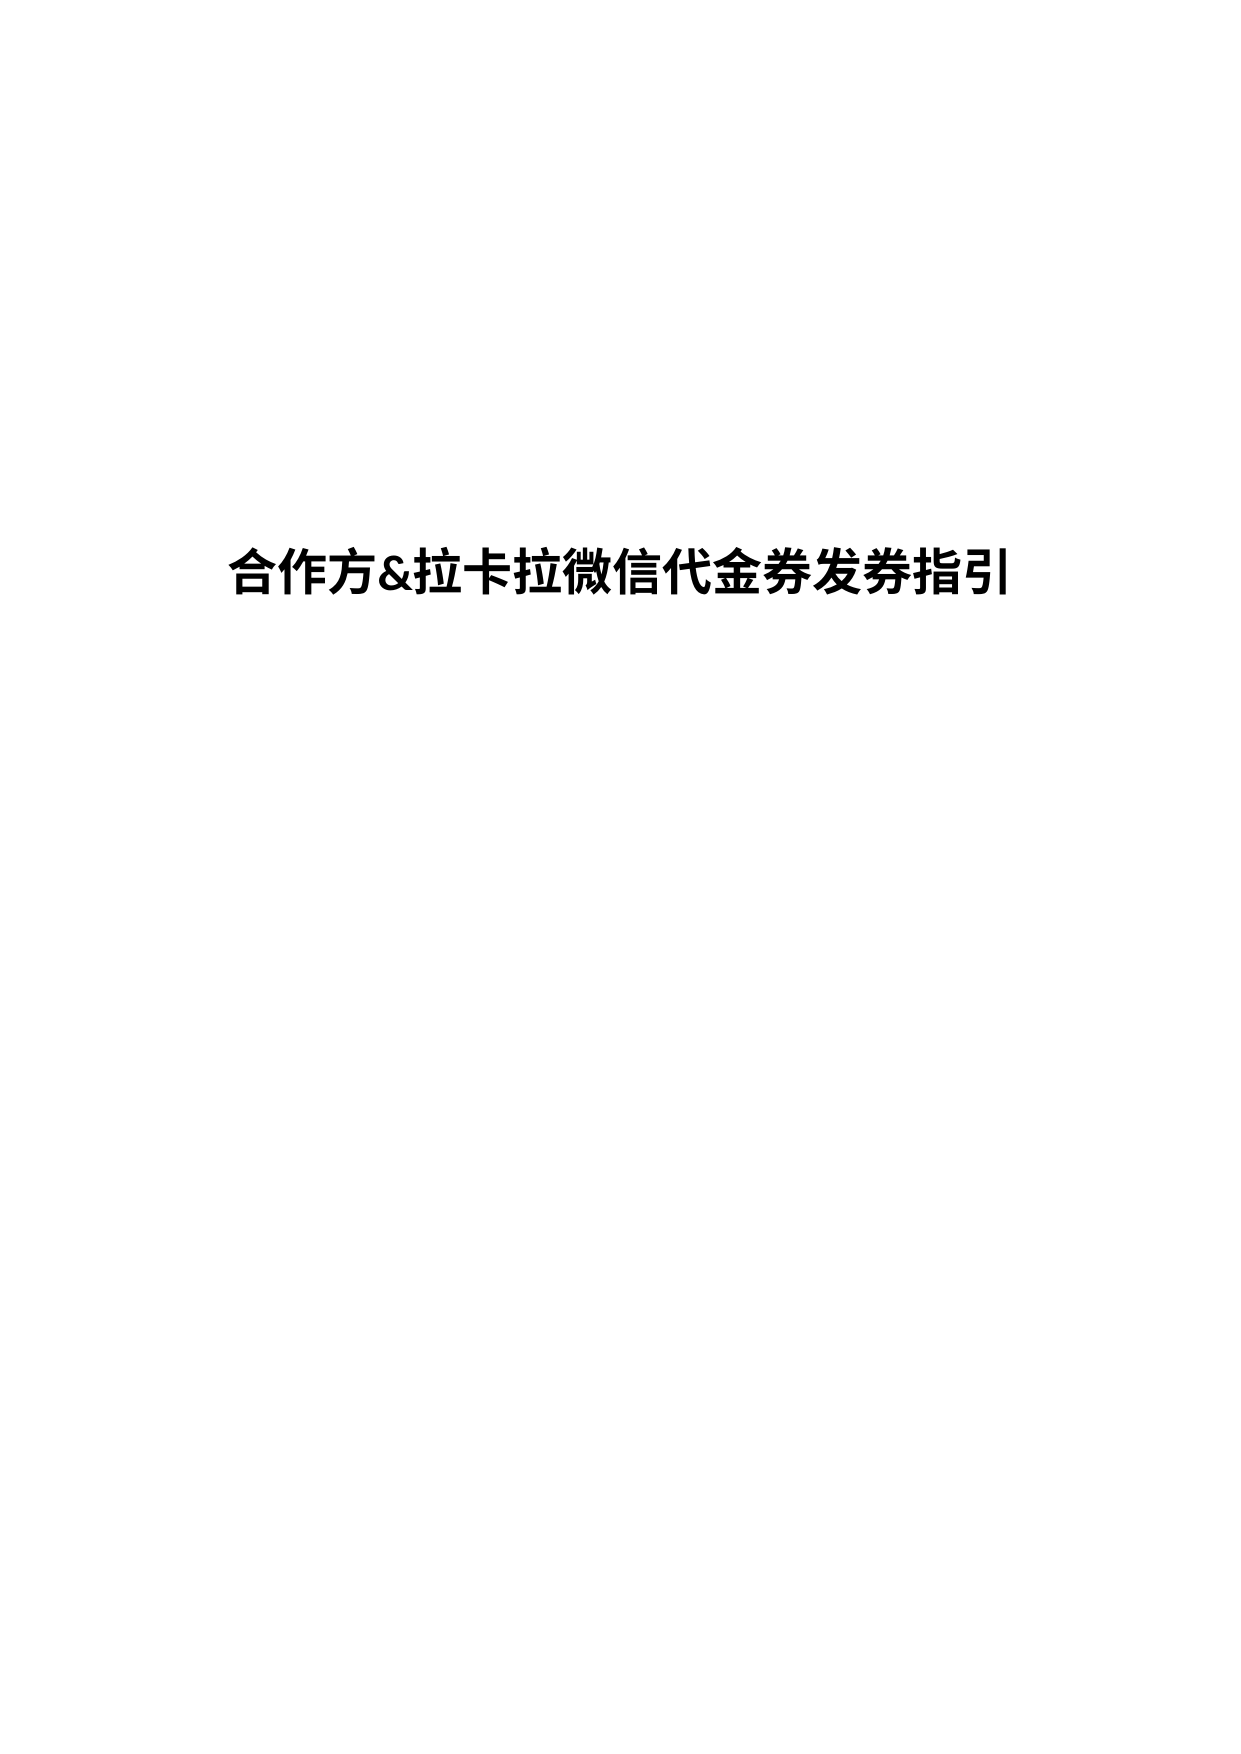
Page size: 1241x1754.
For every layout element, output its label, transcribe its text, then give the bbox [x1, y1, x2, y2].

text 合作方&拉卡拉微信代金券发券指引 [187, 519, 1053, 617]
